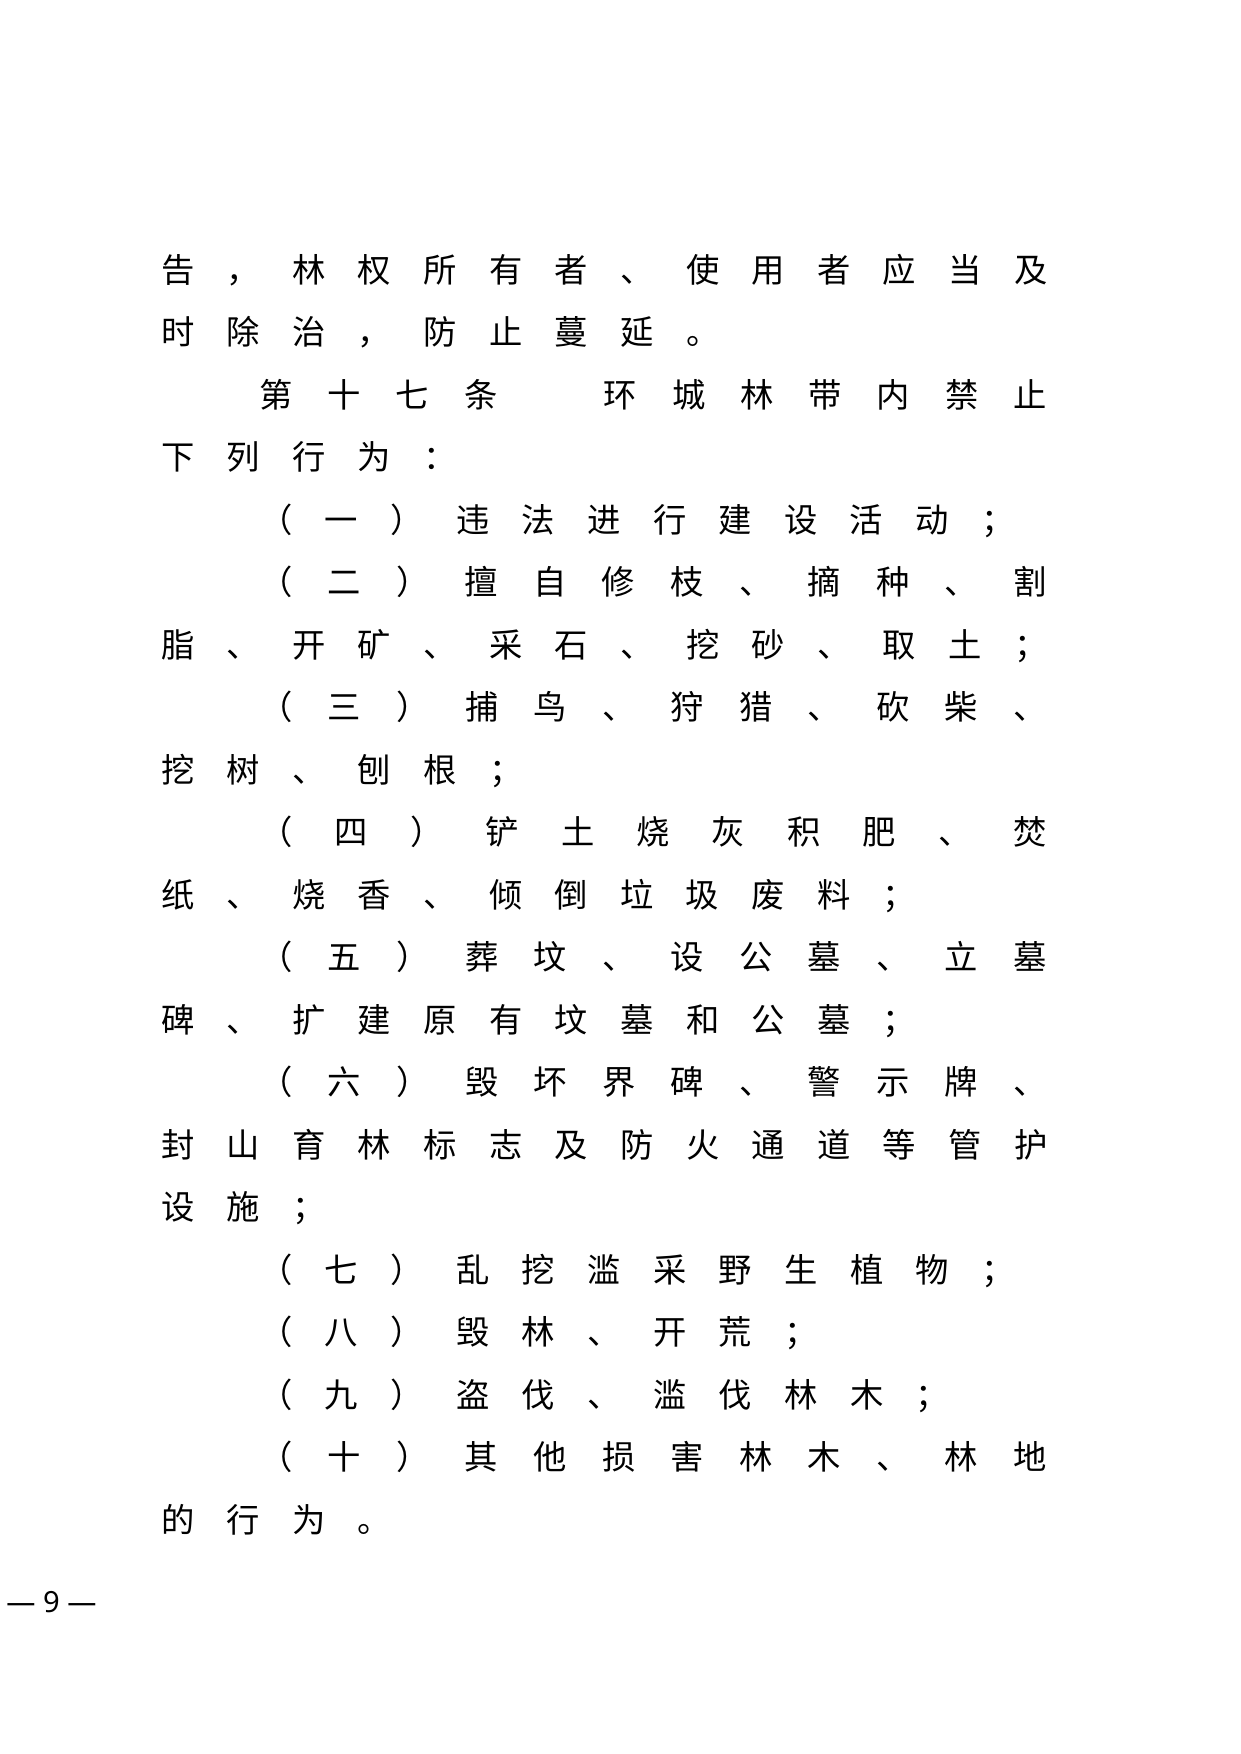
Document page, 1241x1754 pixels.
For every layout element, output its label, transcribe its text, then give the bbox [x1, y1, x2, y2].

text （六）毁坏界碑、警示牌、封山育林标志及防火通道等管护设施； [161, 1049, 1079, 1236]
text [161, 236, 1079, 361]
text （三）捕鸟、狩猎、砍柴、挖树、刨根； [161, 674, 1079, 799]
text （九）盗伐、滥伐林木； [161, 1361, 1079, 1424]
text （十）其他损害林木、林地的行为。 [161, 1424, 1079, 1549]
text （八）毁林、开荒； [161, 1299, 1079, 1361]
text 第十七条 环城林带内禁止下列行为： [161, 361, 1079, 486]
text （一）违法进行建设活动； [161, 486, 1079, 549]
text （四）铲土烧灰积肥、焚纸、烧香、倾倒垃圾废料； [161, 799, 1079, 924]
text （七）乱挖滥采野生植物； [161, 1236, 1079, 1299]
text （五）葬坟、设公墓、立墓碑、扩建原有坟墓和公墓； [161, 924, 1079, 1049]
text （二）擅自修枝、摘种、割脂、开矿、采石、挖砂、取土； [161, 549, 1079, 674]
